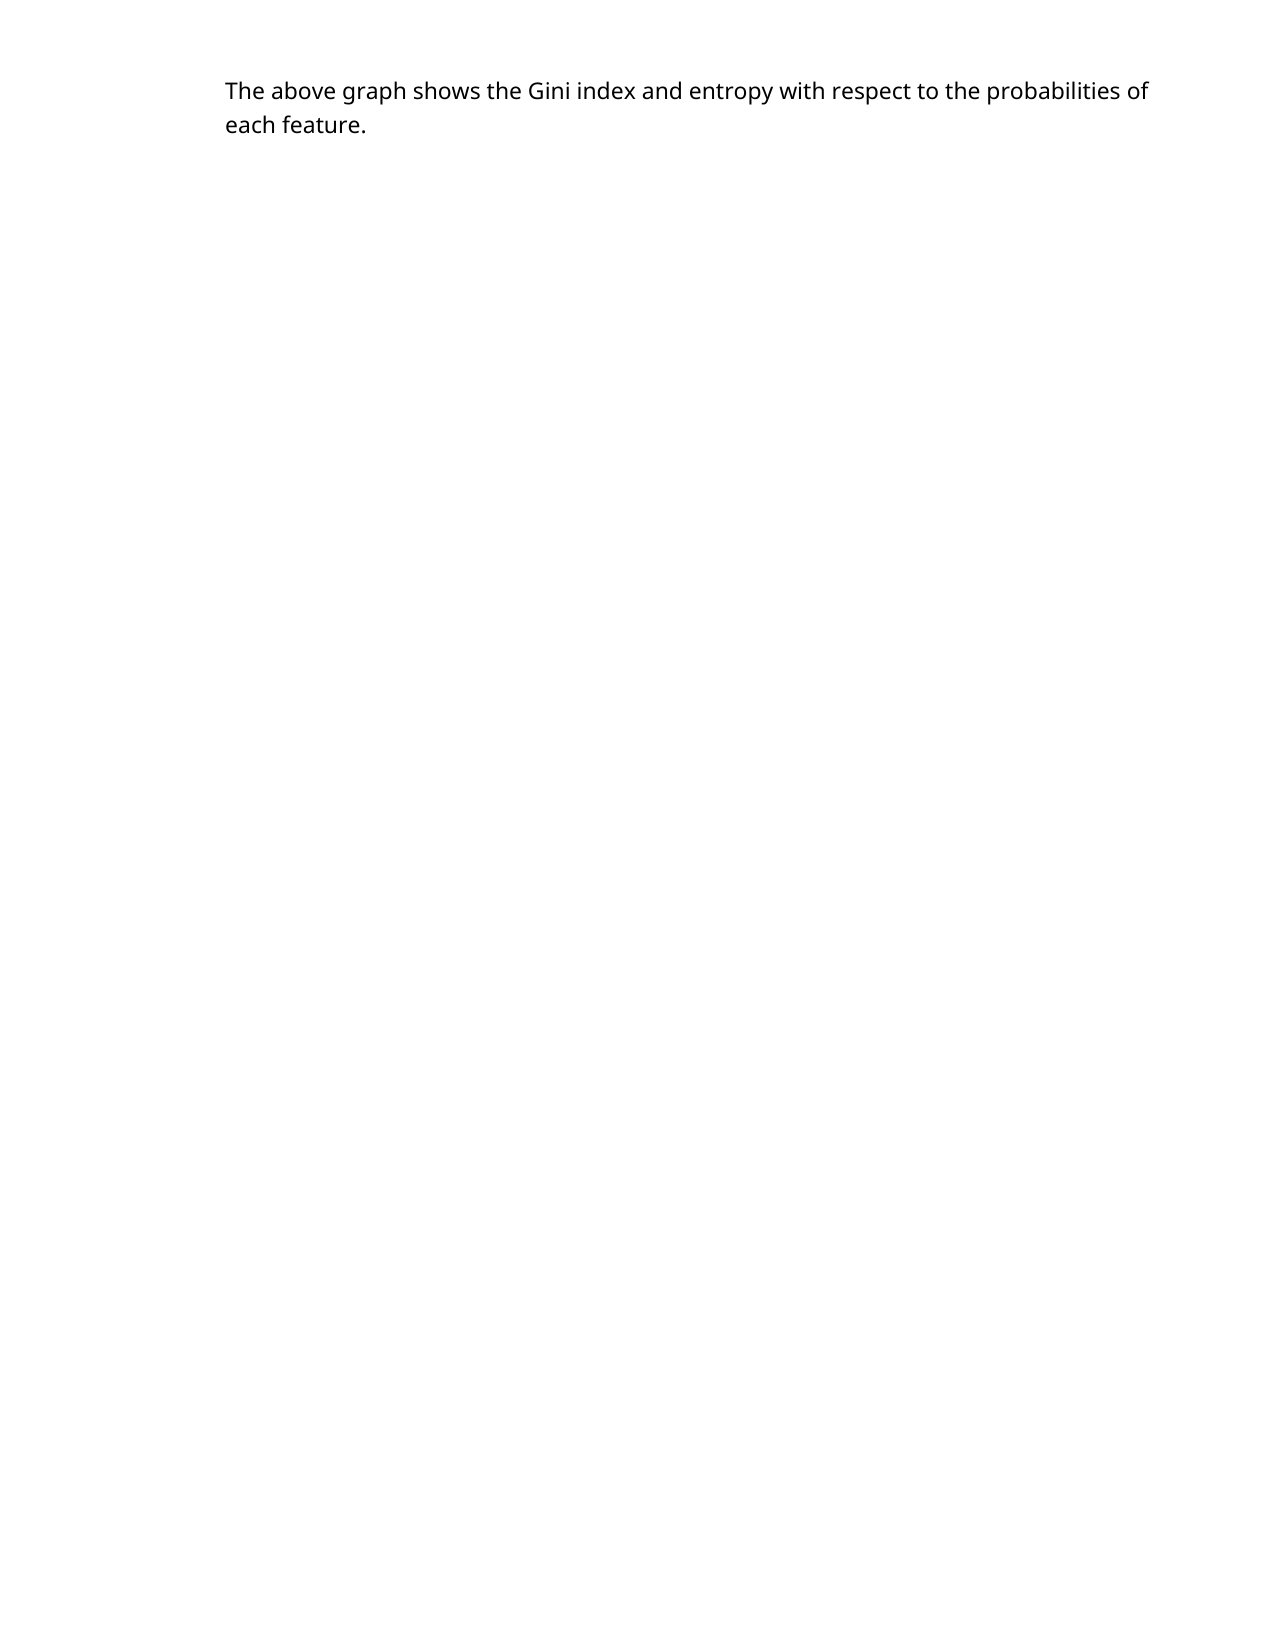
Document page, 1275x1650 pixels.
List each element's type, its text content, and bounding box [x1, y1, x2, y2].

list The above graph shows the Gini index and entropy with respect to the probabilities of each feature. [225, 75, 1200, 140]
